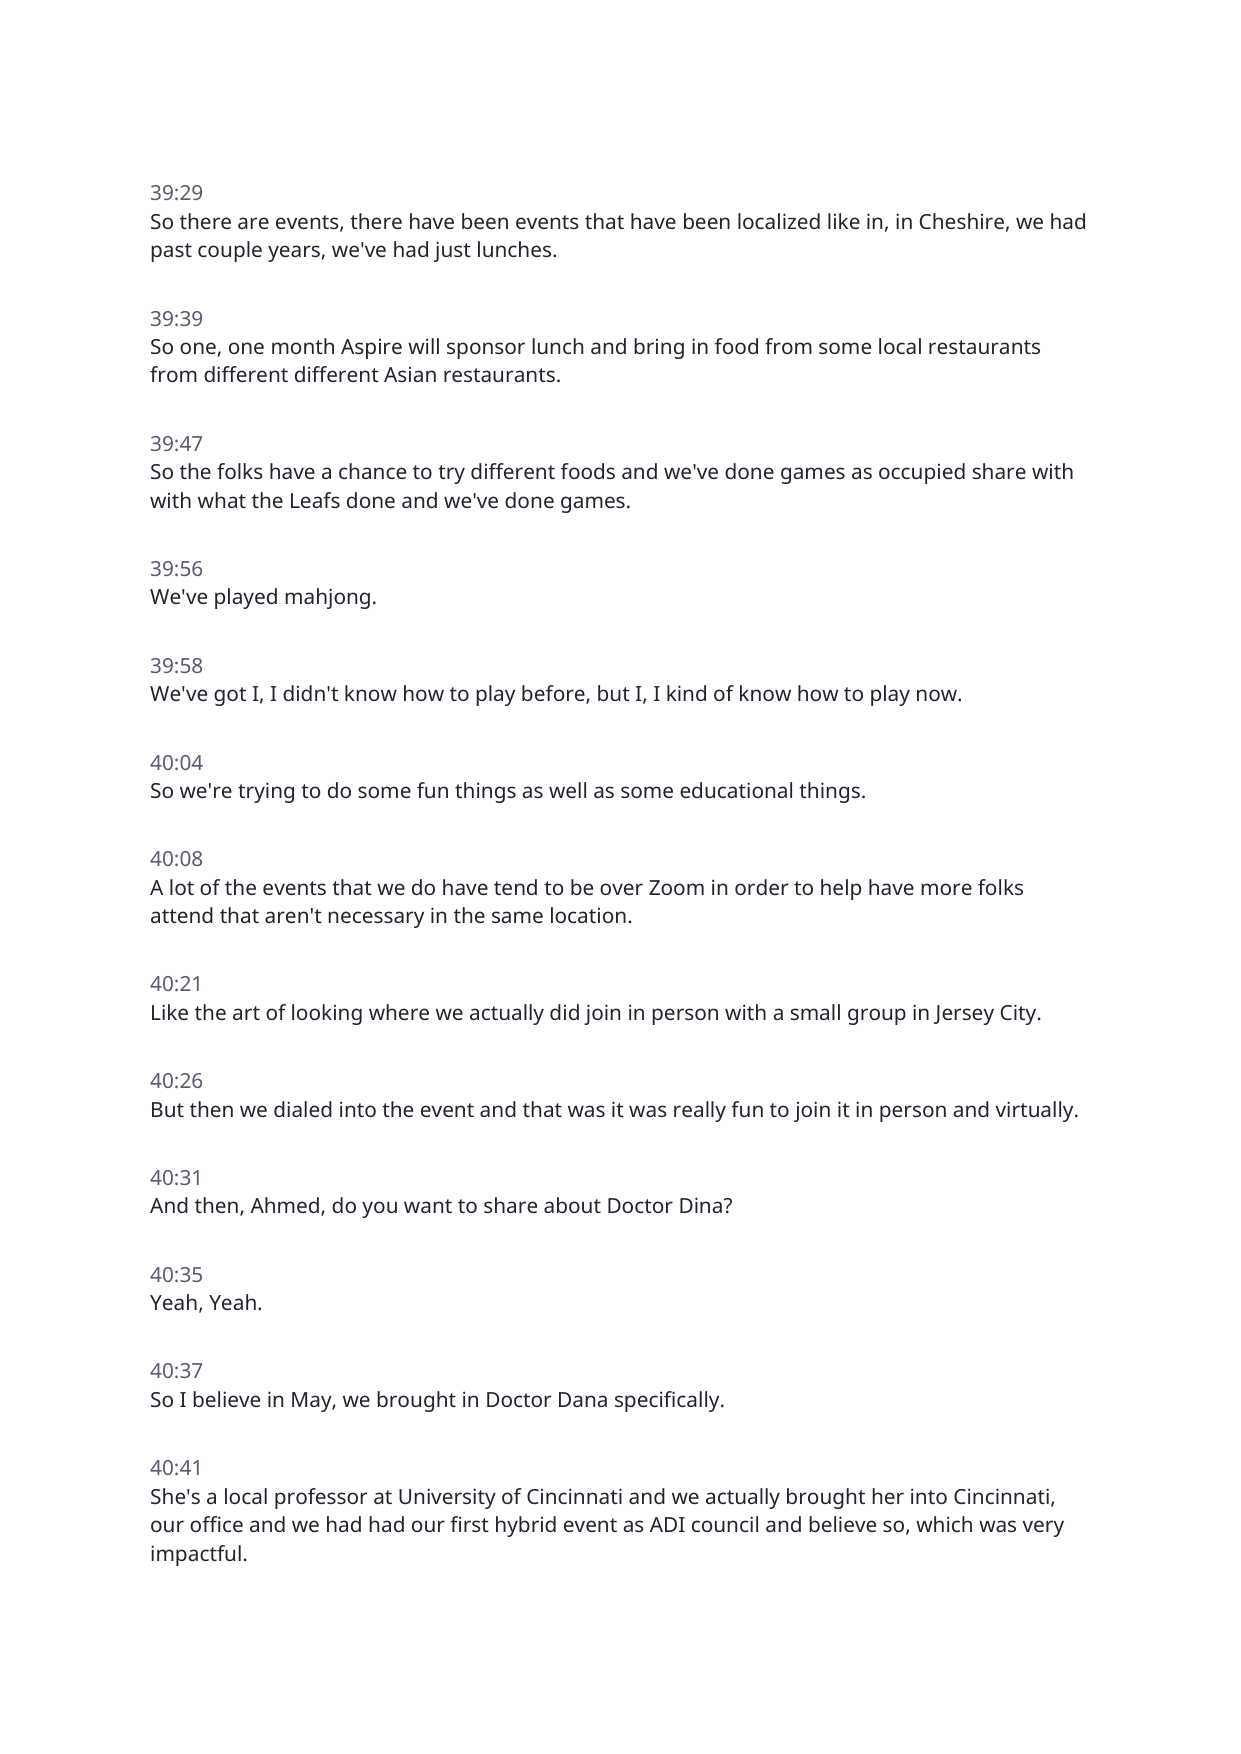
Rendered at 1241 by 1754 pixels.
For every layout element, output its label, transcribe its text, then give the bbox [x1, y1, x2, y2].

text 40:35 Yeah, Yeah. [150, 1231, 1090, 1317]
text 40:41 She's a local professor at University of Cincinnati and we actually brought her into Cincinnati, our office and we had had our first hybrid event as ADI council and believe so, which was very impactful. [150, 1425, 1090, 1567]
text 39:58 We've got I, I didn't know how to play before, but I, I kind of know how to play now. [150, 622, 1090, 708]
text 40:37 So I believe in May, we brought in Doctor Dana specifically. [150, 1328, 1090, 1413]
text 39:56 We've played mahjong. [150, 526, 1090, 611]
text 39:39 So one, one month Aspire will sponsor lunch and bring in food from some local restaurants from different different Asian restaurants. [150, 275, 1090, 389]
text 39:29 So there are events, there have been events that have been localized like in, in Cheshire, we had past couple years, we've had just lunches. [150, 150, 1090, 264]
text 40:31 And then, Ahmed, do you want to share about Doctor Dina? [150, 1135, 1090, 1220]
text 39:47 So the folks have a chance to try different foods and we've done games as occupied share with with what the Leafs done and we've done games. [150, 400, 1090, 514]
text 40:26 But then we dialed into the event and that was it was really fun to join it in person and virtually. [150, 1038, 1090, 1123]
text 40:04 So we're trying to do some fun things as well as some educational things. [150, 719, 1090, 804]
text 40:08 A lot of the events that we do have tend to be over Zoom in order to help have more folks attend that aren't necessary in the same location. [150, 816, 1090, 930]
text 40:21 Like the art of looking where we actually did join in person with a small group in Jersey City. [150, 941, 1090, 1026]
